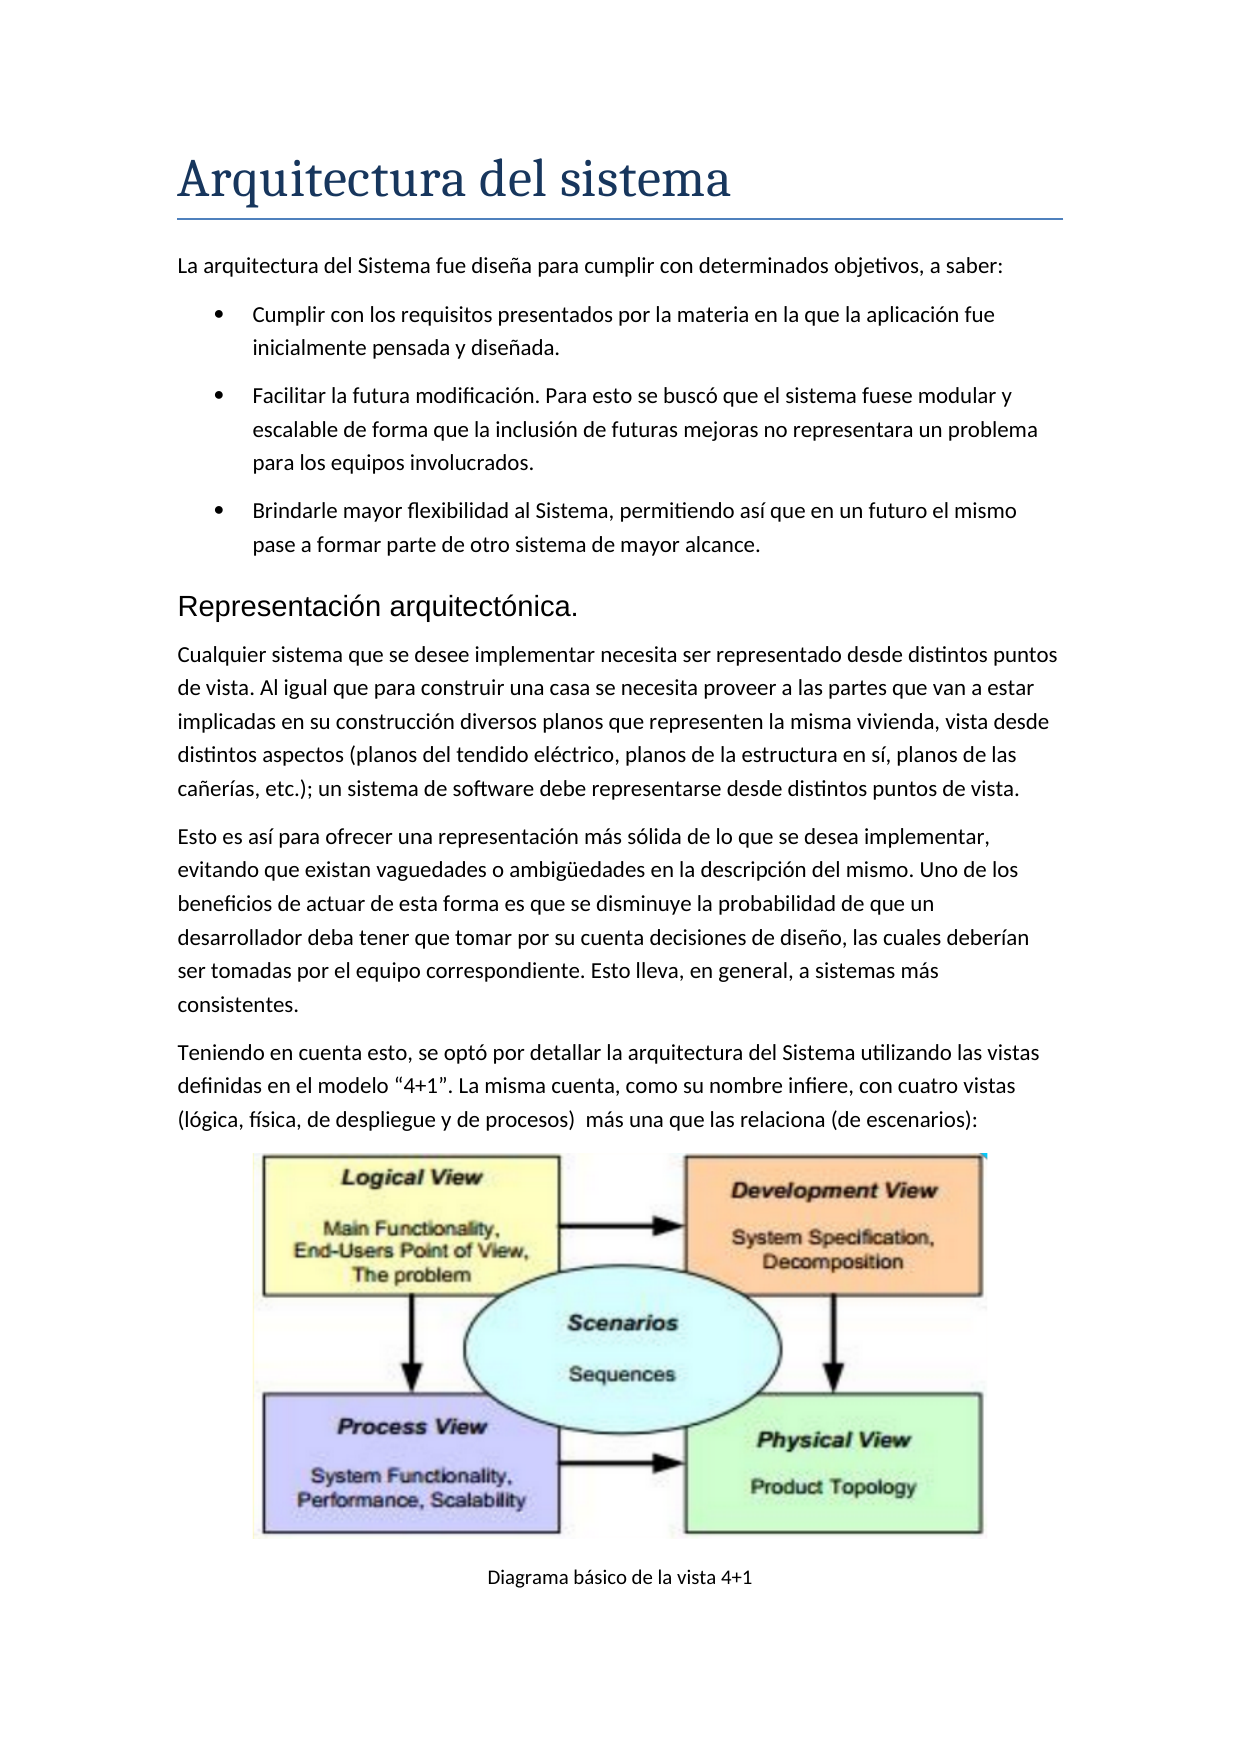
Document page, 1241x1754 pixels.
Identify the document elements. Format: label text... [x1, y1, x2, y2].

text Diagrama básico de la vista 4+1 [177, 1564, 1063, 1589]
text Teniendo en cuenta esto, se optó por detallar la arquitectura del Sistema utilizando las vistas definidas en el modelo “4+1”. La misma cuenta, como su nombre infiere, con cuatro vistas (lógica, física, de despliegue y de procesos) más una que las relaciona (de escenarios): [177, 1038, 1063, 1133]
text Esto es así para ofrecer una representación más sólida de lo que se desea implementar, evitando que existan vaguedades o ambigüedades en la descripción del mismo. Uno de los beneficios de actuar de esta forma es que se disminuye la probabilidad de que un desarrollador deba tener que tomar por su cuenta decisiones de diseño, las cuales deberían ser tomadas por el equipo correspondiente. Esto lleva, en general, a sistemas más consistentes. [177, 822, 1063, 1018]
list Brindarle mayor flexibilidad al Sistema, permitiendo así que en un futuro el mismo pase a formar parte de otro sistema de mayor alcance. [215, 497, 1063, 558]
subtitle Representación arquitectónica. [177, 589, 1063, 622]
title Arquitectura del sistema [177, 148, 1063, 218]
list Cumplir con los requisitos presentados por la materia en la que la aplicación fue inicialmente pensada y diseñada. [215, 300, 1063, 361]
picture [252, 1153, 988, 1539]
list Facilitar la futura modificación. Para esto se buscó que el sistema fuese modular y escalable de forma que la inclusión de futuras mejoras no representara un problema para los equipos involucrados. [215, 381, 1063, 476]
text Cualquier sistema que se desee implementar necesita ser representado desde distintos puntos de vista. Al igual que para construir una casa se necesita proveer a las partes que van a estar implicadas en su construcción diversos planos que representen la misma vivienda, vista desde distintos aspectos (planos del tendido eléctrico, planos de la estructura en sí, planos de las cañerías, etc.); un sistema de software debe representarse desde distintos puntos de vista. [177, 640, 1063, 802]
text La arquitectura del Sistema fue diseña para cumplir con determinados objetivos, a saber: [177, 252, 1063, 279]
